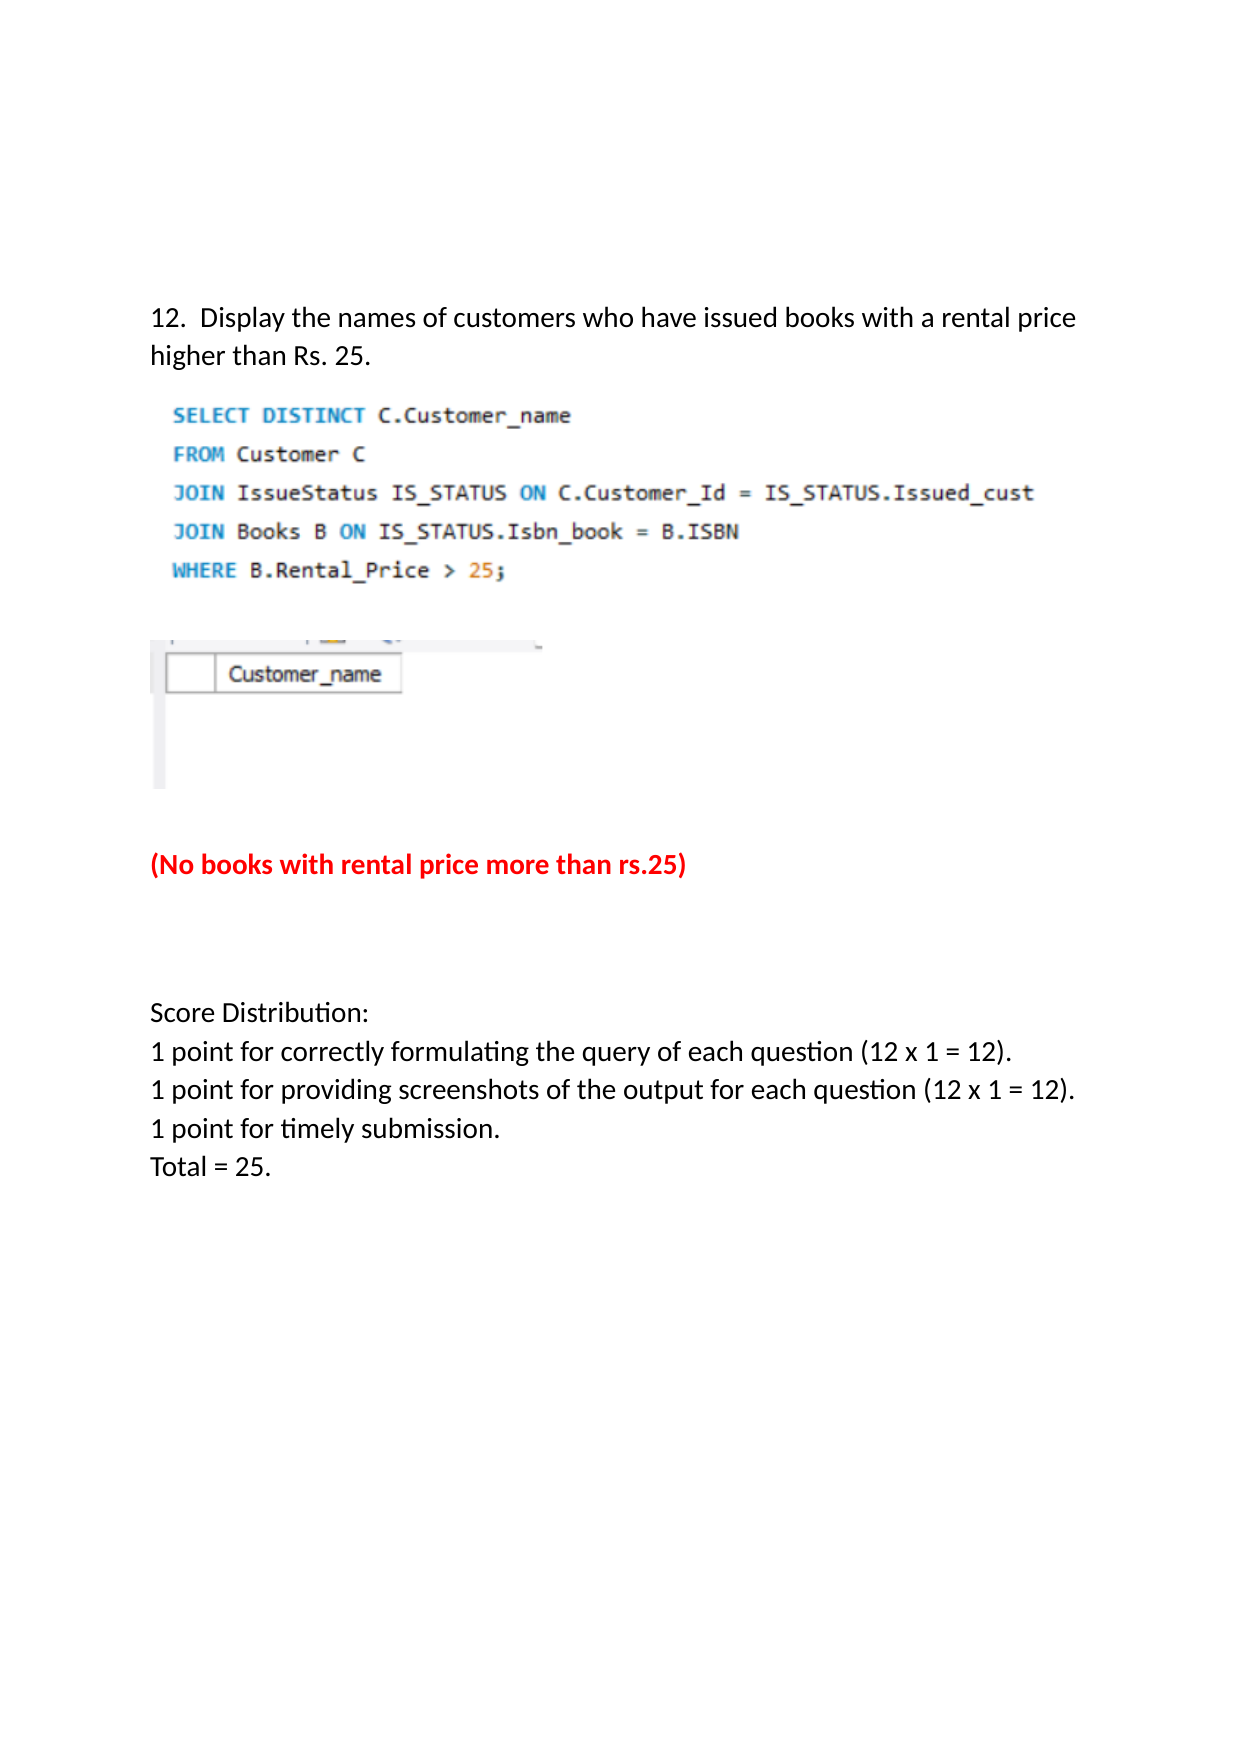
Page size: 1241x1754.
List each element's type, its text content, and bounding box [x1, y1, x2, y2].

text 12. Display the names of customers who have issued books with a rental price higher than Rs. 25. [150, 260, 1090, 373]
picture [150, 640, 543, 789]
text Score Distribution: 1 point for correctly formulating the query of each question (12 x 1 = 12). 1 point for providing screenshots of the output for each question (12 x 1 = 12). 1 point for timely submission. Total = 25. [150, 956, 1090, 1184]
text (No books with rental price more than rs.25) [150, 807, 1090, 882]
picture [150, 392, 1091, 622]
